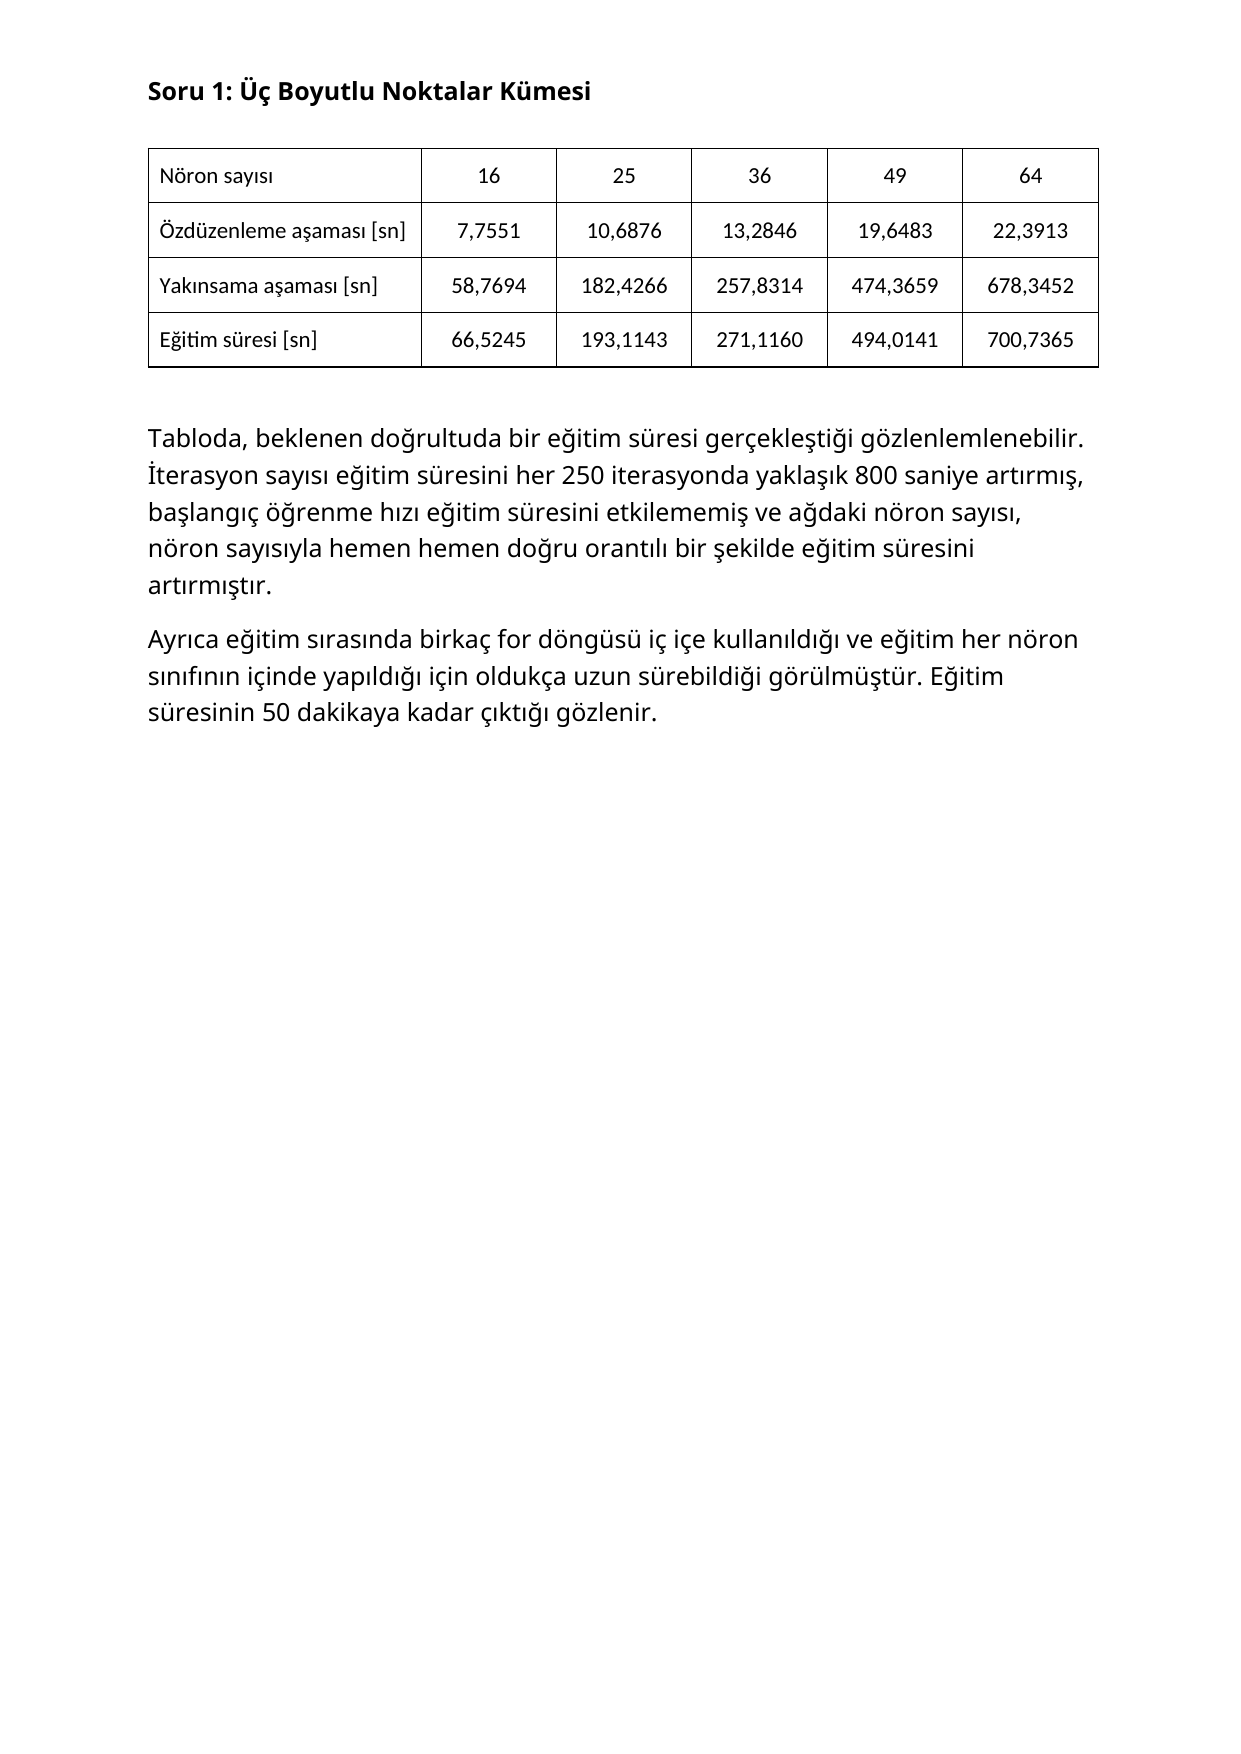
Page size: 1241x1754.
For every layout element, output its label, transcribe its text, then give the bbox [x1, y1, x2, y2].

table_cell 25 [557, 149, 691, 202]
table_cell 58,7694 [422, 258, 556, 312]
text Tabloda, beklenen doğrultuda bir eğitim süresi gerçekleştiği gözlenlemlenebilir. İterasyon sayısı eğitim süresini her 250 iterasyonda yaklaşık 800 saniye artırmış, başlangıç öğrenme hızı eğitim süresini etkilememiş ve ağdaki nöron sayısı, nöron sayısıyla hemen hemen doğru orantılı bir şekilde eğitim süresini artırmıştır. [148, 421, 1093, 602]
table_cell 494,0141 [828, 313, 962, 366]
table_cell 16 [422, 149, 556, 202]
table_cell 182,4266 [557, 258, 691, 312]
table_cell Yakınsama aşaması [sn] [149, 258, 421, 312]
table_cell 49 [828, 149, 962, 202]
table_cell 13,2846 [692, 203, 827, 257]
table_cell 66,5245 [422, 313, 556, 366]
table_cell 10,6876 [557, 203, 691, 257]
table_cell 474,3659 [828, 258, 962, 312]
table_cell 700,7365 [963, 313, 1098, 366]
table_cell Eğitim süresi [sn] [149, 313, 421, 366]
table_cell 678,3452 [963, 258, 1098, 312]
table_cell 271,1160 [692, 313, 827, 366]
table_cell Nöron sayısı [149, 149, 421, 202]
table_cell 193,1143 [557, 313, 691, 366]
table_cell Özdüzenleme aşaması [sn] [149, 203, 421, 257]
table_cell 7,7551 [422, 203, 556, 257]
table_cell 257,8314 [692, 258, 827, 312]
table_cell 19,6483 [828, 203, 962, 257]
table_cell 36 [692, 149, 827, 202]
table_cell 22,3913 [963, 203, 1098, 257]
table_cell 64 [963, 149, 1098, 202]
text Ayrıca eğitim sırasında birkaç for döngüsü iç içe kullanıldığı ve eğitim her nöron sınıfının içinde yapıldığı için oldukça uzun sürebildiği görülmüştür. Eğitim süresinin 50 dakikaya kadar çıktığı gözlenir. [148, 621, 1093, 729]
